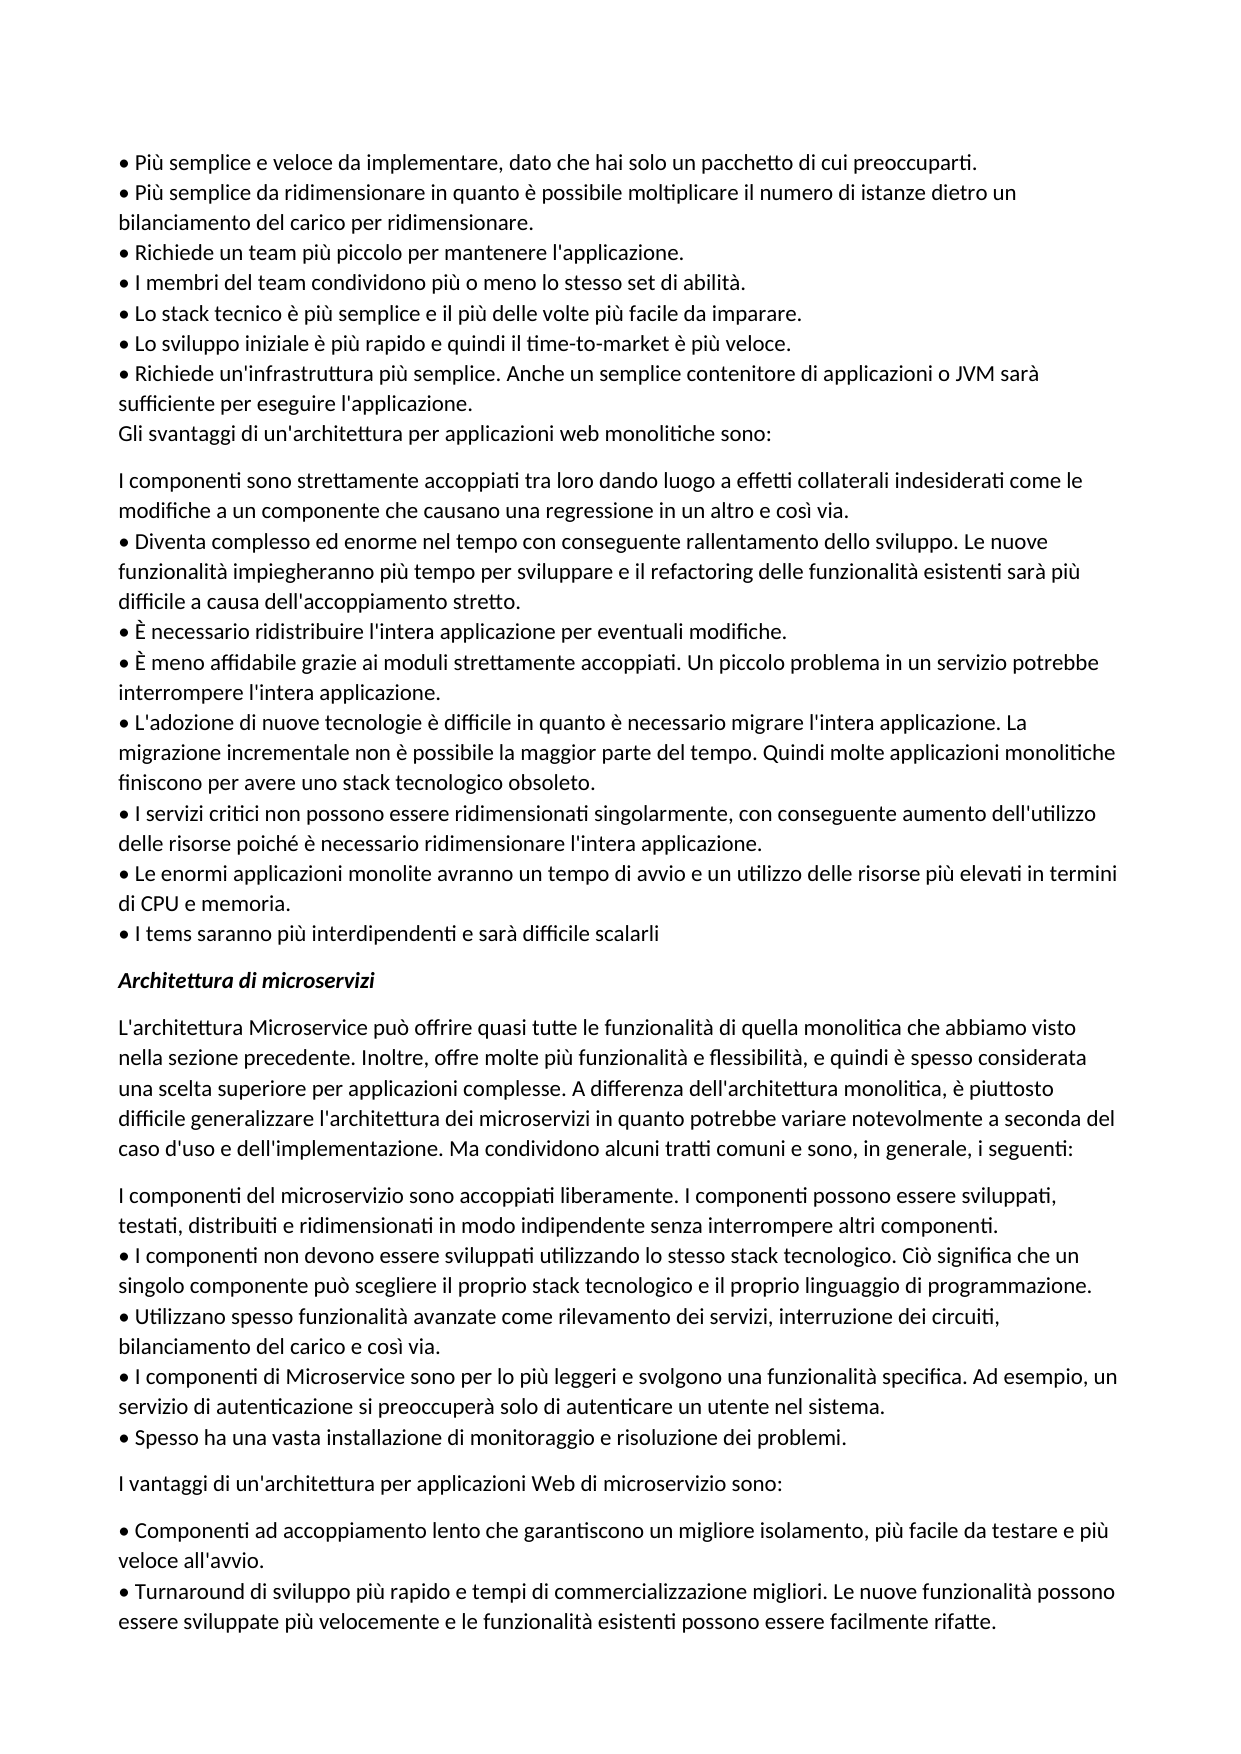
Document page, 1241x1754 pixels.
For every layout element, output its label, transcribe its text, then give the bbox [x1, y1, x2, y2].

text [118, 1516, 1122, 1635]
text I vantaggi di un'architettura per applicazioni Web di microservizio sono: [118, 1469, 1122, 1497]
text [118, 148, 1122, 447]
text I componenti sono strettamente accoppiati tra loro dando luogo a effetti collaterali indesiderati come le modifiche a un componente che causano una regressione in un altro e così via. • Diventa complesso ed enorme nel tempo con conseguente rallentamento dello sviluppo. Le nuove funzionalità impiegheranno più tempo per sviluppare e il refactoring delle funzionalità esistenti sarà più difficile a causa dell'accoppiamento stretto. • È necessario ridistribuire l'intera applicazione per eventuali modifiche. • È meno affidabile grazie ai moduli strettamente accoppiati. Un piccolo problema in un servizio potrebbe interrompere l'intera applicazione. • L'adozione di nuove tecnologie è difficile in quanto è necessario migrare l'intera applicazione. La migrazione incrementale non è possibile la maggior parte del tempo. Quindi molte applicazioni monolitiche finiscono per avere uno stack tecnologico obsoleto. • I servizi critici non possono essere ridimensionati singolarmente, con conseguente aumento dell'utilizzo delle risorse poiché è necessario ridimensionare l'intera applicazione. • Le enormi applicazioni monolite avranno un tempo di avvio e un utilizzo delle risorse più elevati in termini di CPU e memoria. • I tems saranno più interdipendenti e sarà difficile scalarli [118, 466, 1122, 947]
text I componenti del microservizio sono accoppiati liberamente. I componenti possono essere sviluppati, testati, distribuiti e ridimensionati in modo indipendente senza interrompere altri componenti. • I componenti non devono essere sviluppati utilizzando lo stesso stack tecnologico. Ciò significa che un singolo componente può scegliere il proprio stack tecnologico e il proprio linguaggio di programmazione. • Utilizzano spesso funzionalità avanzate come rilevamento dei servizi, interruzione dei circuiti, bilanciamento del carico e così via. • I componenti di Microservice sono per lo più leggeri e svolgono una funzionalità specifica. Ad esempio, un servizio di autenticazione si preoccuperà solo di autenticare un utente nel sistema. • Spesso ha una vasta installazione di monitoraggio e risoluzione dei problemi. [118, 1181, 1122, 1451]
text L'architettura Microservice può offrire quasi tutte le funzionalità di quella monolitica che abbiamo visto nella sezione precedente. Inoltre, offre molte più funzionalità e flessibilità, e quindi è spesso considerata una scelta superiore per applicazioni complesse. A differenza dell'architettura monolitica, è piuttosto difficile generalizzare l'architettura dei microservizi in quanto potrebbe variare notevolmente a seconda del caso d'uso e dell'implementazione. Ma condividono alcuni tratti comuni e sono, in generale, i seguenti: [118, 1013, 1122, 1162]
text Architettura di microservizi [118, 966, 1122, 994]
